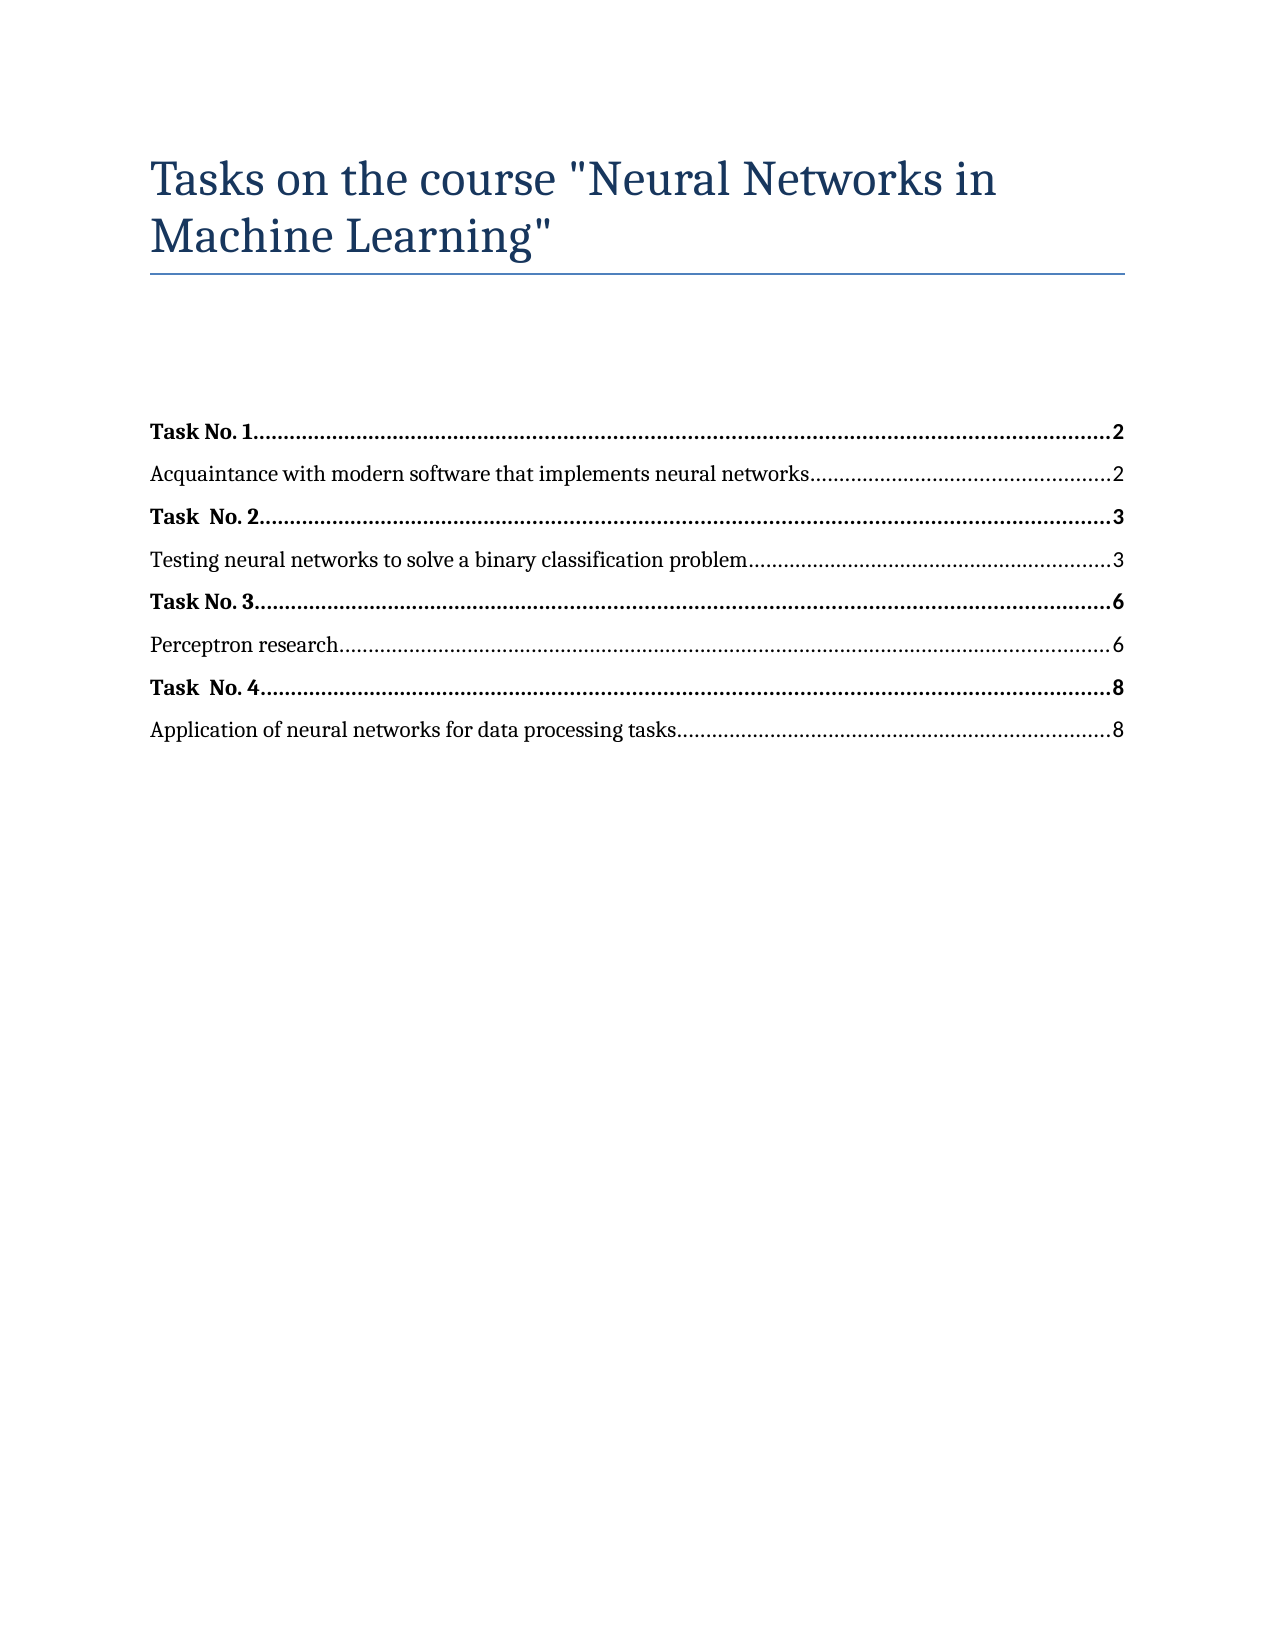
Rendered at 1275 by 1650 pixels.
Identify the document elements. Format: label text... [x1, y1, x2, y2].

title Tasks on the course "Neural Networks in Machine Learning" [150, 150, 1125, 273]
